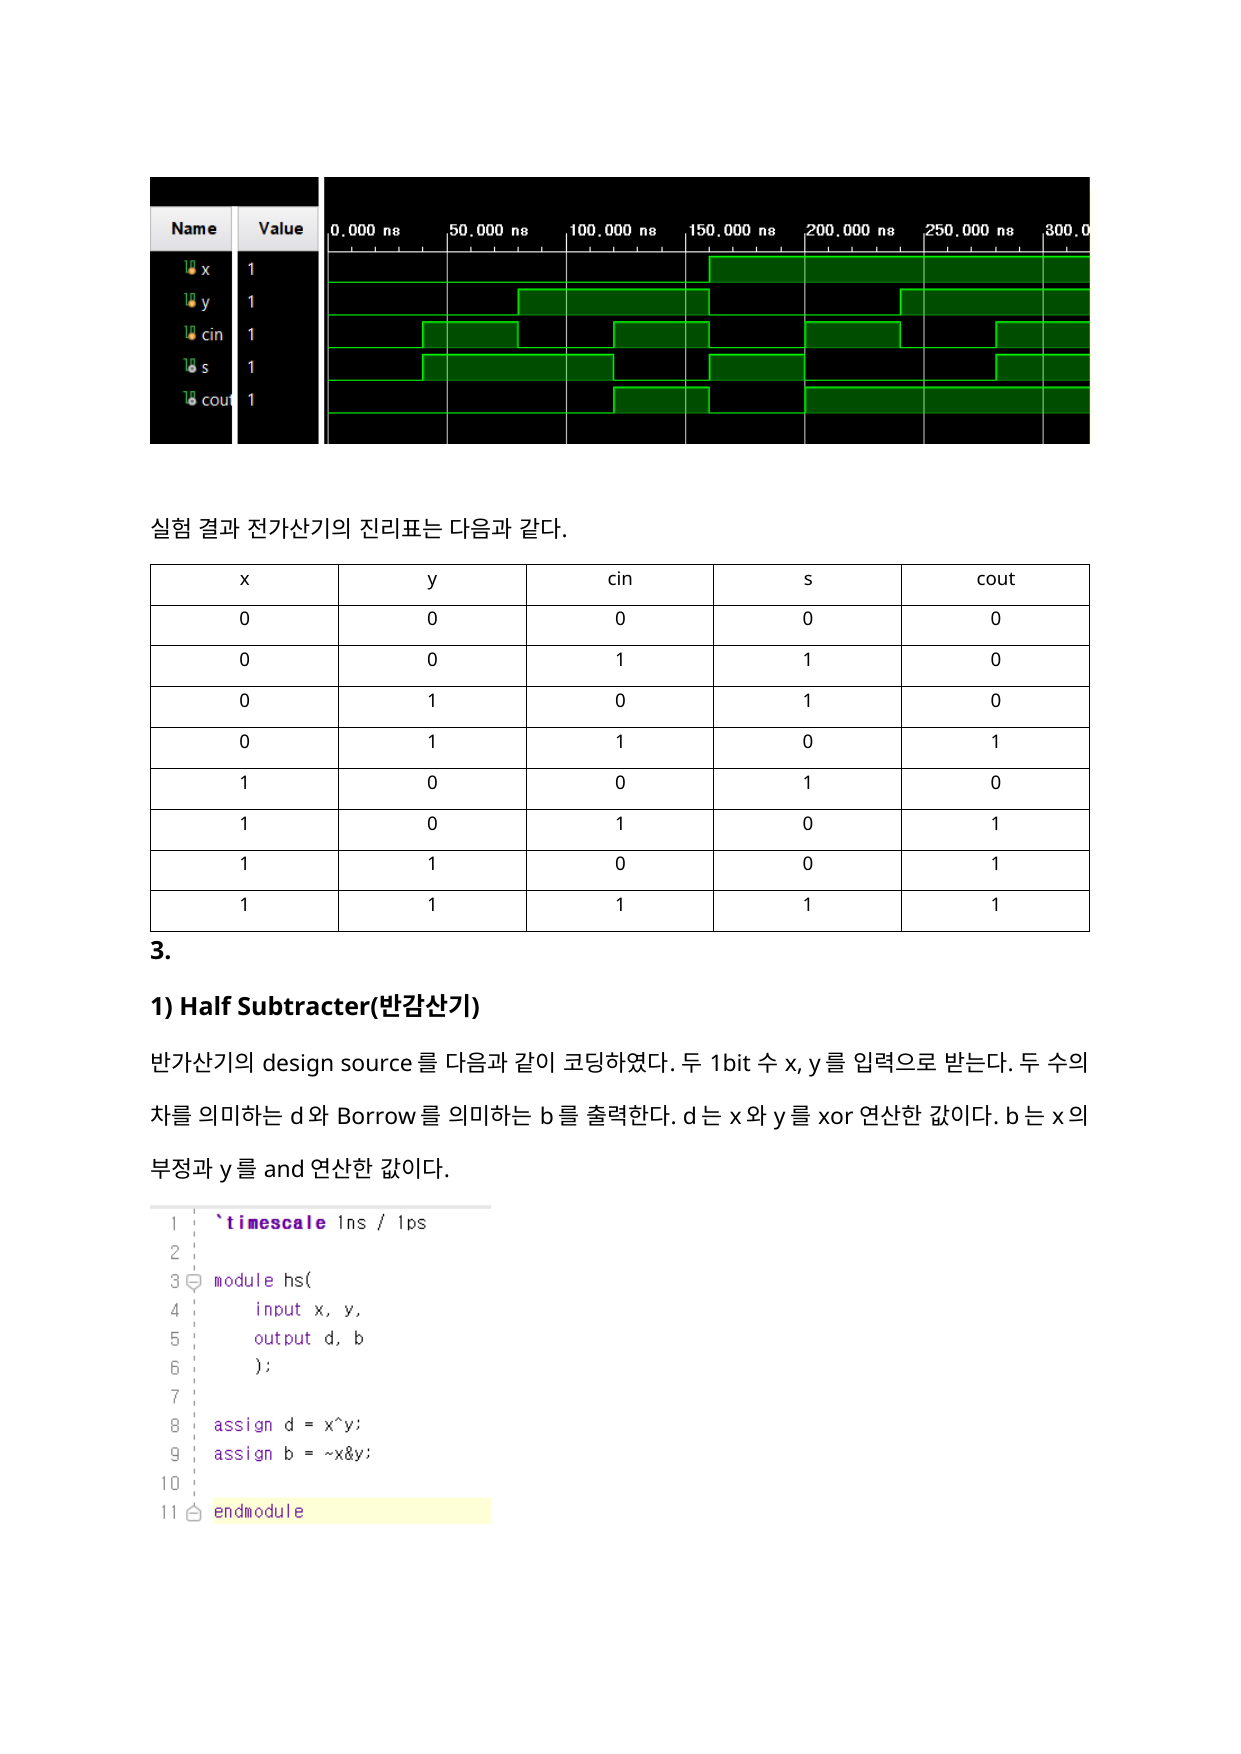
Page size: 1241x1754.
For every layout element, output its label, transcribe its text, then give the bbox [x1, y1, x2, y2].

table_cell 0 [527, 769, 713, 809]
table_cell 0 [902, 606, 1089, 645]
table_cell 1 [339, 851, 526, 890]
table_cell 1 [339, 891, 526, 931]
table_cell 0 [151, 687, 338, 727]
table_cell 1 [902, 728, 1089, 768]
text 1) Half Subtracter(반감산기) [150, 987, 1090, 1023]
table_header s [714, 565, 901, 604]
table_cell 0 [527, 606, 713, 645]
table_header x [151, 565, 338, 604]
table_cell 1 [714, 891, 901, 931]
text 3. [150, 932, 1090, 966]
table_cell 0 [902, 646, 1089, 686]
table_cell 0 [527, 687, 713, 727]
table_cell 0 [527, 851, 713, 890]
table_header cin [527, 565, 713, 604]
table_cell 1 [151, 851, 338, 890]
table_cell 0 [714, 810, 901, 849]
text 반가산기의 design source를 다음과 같이 코딩하였다. 두 1bit 수 x, y를 입력으로 받는다. 두 수의 차를 의미하는 d와 Borrow를 의미하는 b를 출력한다. d는 x와 y를 xor 연산한 값이다. b는 x의 부정과 y를 and 연산한 값이다. [150, 1045, 1090, 1184]
table_cell 1 [527, 891, 713, 931]
table_cell 0 [714, 728, 901, 768]
table_cell 0 [151, 646, 338, 686]
table_cell 1 [714, 646, 901, 686]
table_cell 1 [151, 810, 338, 849]
table_cell 1 [902, 810, 1089, 849]
table_header cout [902, 565, 1089, 604]
table_cell 0 [339, 646, 526, 686]
table_cell 1 [714, 769, 901, 809]
table_cell 1 [902, 891, 1089, 931]
table_cell 1 [151, 891, 338, 931]
table_cell 1 [902, 851, 1089, 890]
table_cell 0 [151, 606, 338, 645]
text 실험 결과 전가산기의 진리표는 다음과 같다. [150, 510, 1090, 544]
table_cell 0 [339, 769, 526, 809]
table_cell 0 [902, 769, 1089, 809]
picture [150, 177, 1091, 444]
table_cell 0 [902, 687, 1089, 727]
table_cell 1 [527, 810, 713, 849]
table_cell 1 [527, 728, 713, 768]
table_cell 0 [714, 606, 901, 645]
table_cell 0 [339, 810, 526, 849]
table_cell 1 [151, 769, 338, 809]
table_cell 1 [527, 646, 713, 686]
table_cell 0 [714, 851, 901, 890]
table_cell 1 [714, 687, 901, 727]
picture [150, 1204, 492, 1524]
table_cell 0 [151, 728, 338, 768]
table_cell 1 [339, 687, 526, 727]
table_header y [339, 565, 526, 604]
table_cell 1 [339, 728, 526, 768]
table_cell 0 [339, 606, 526, 645]
